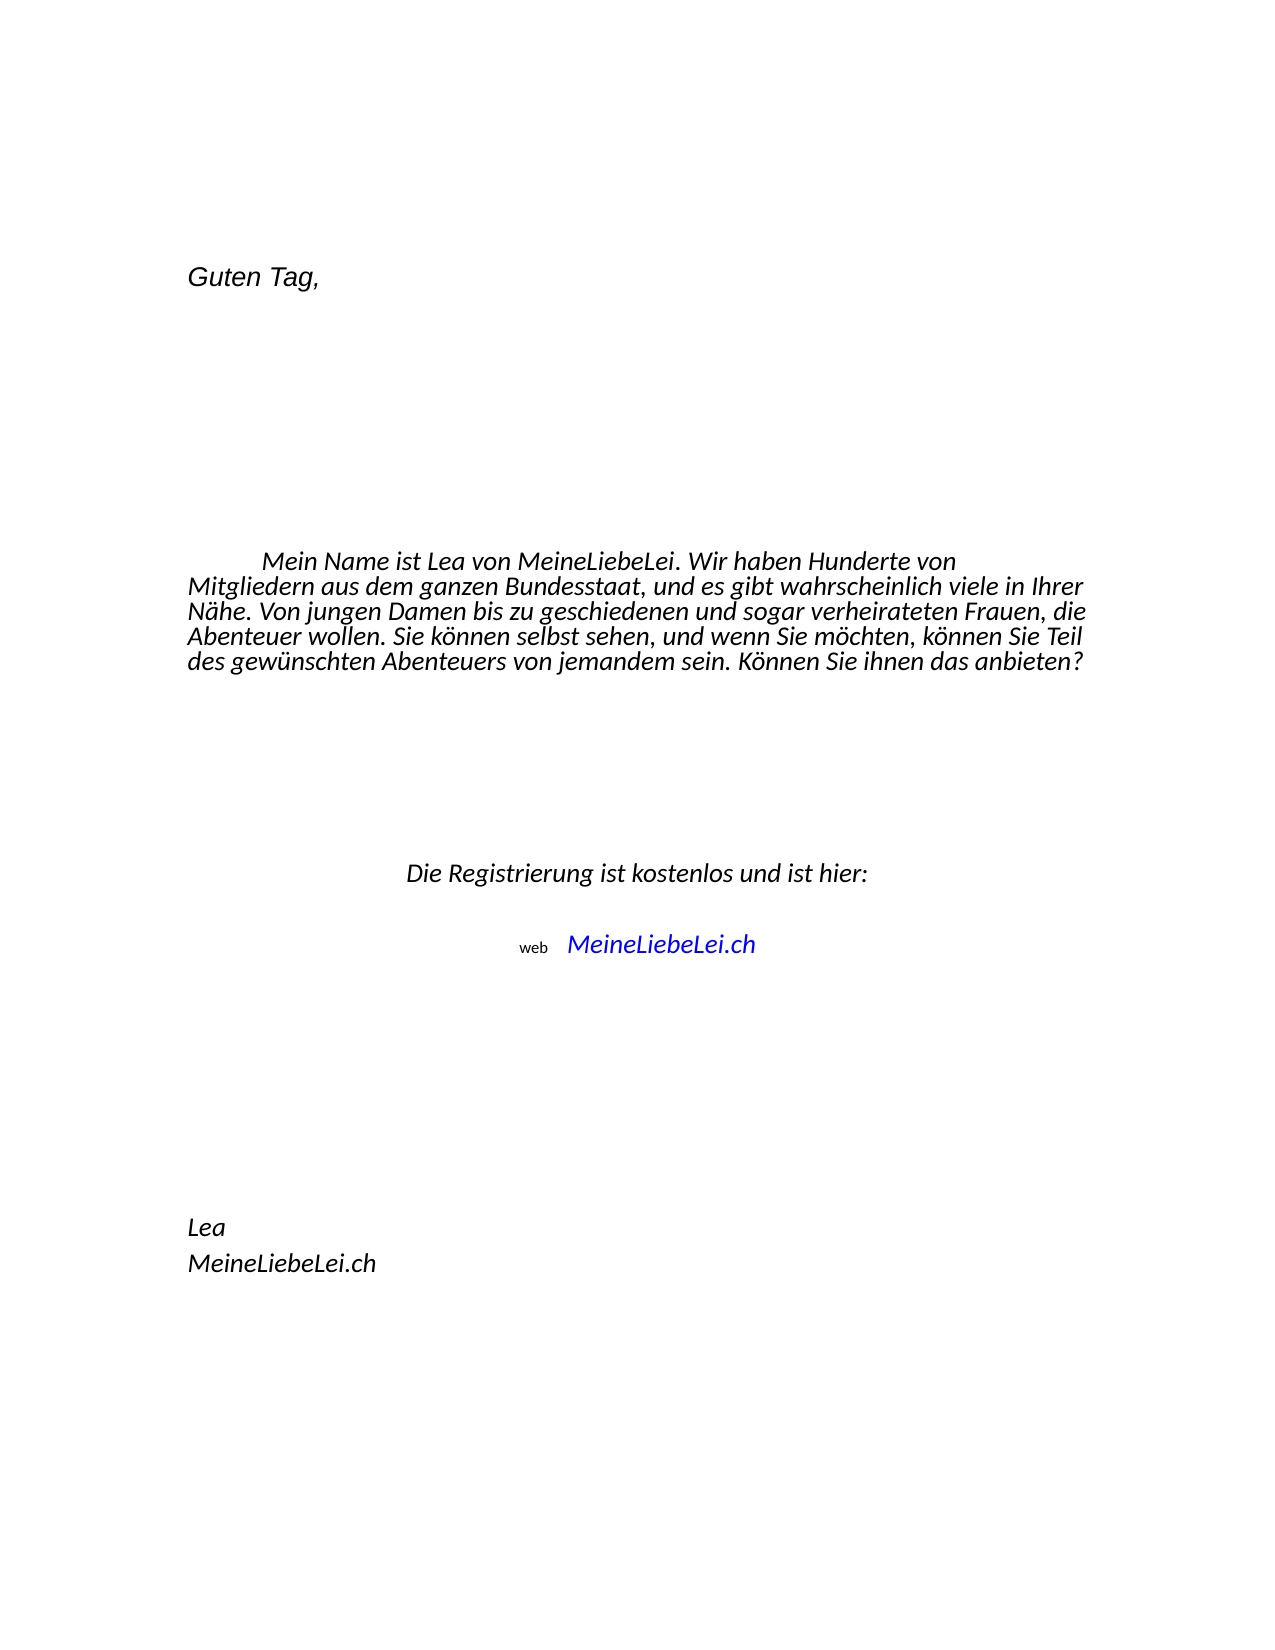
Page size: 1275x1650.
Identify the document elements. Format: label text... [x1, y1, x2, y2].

text Die Registrierung ist kostenlos und ist hier: [187, 862, 1087, 887]
text Lea [187, 1217, 1087, 1242]
text Mein Name ist Lea von MeineLiebeLei. Wir haben Hunderte von Mitgliedern aus dem ganzen Bundesstaat, und es gibt wahrscheinlich viele in Ihrer Nähe. Von jungen Damen bis zu geschiedenen und sogar verheirateten Frauen, die Abenteuer wollen. Sie können selbst sehen, und wenn Sie möchten, können Sie Teil des gewünschten Abenteuers von jemandem sein. Können Sie ihnen das anbieten? [187, 550, 1087, 675]
text MeineLiebeLei.ch [187, 1252, 1087, 1277]
text web MeineLiebeLei.ch [187, 933, 1087, 958]
text Guten Tag, [187, 267, 1087, 292]
